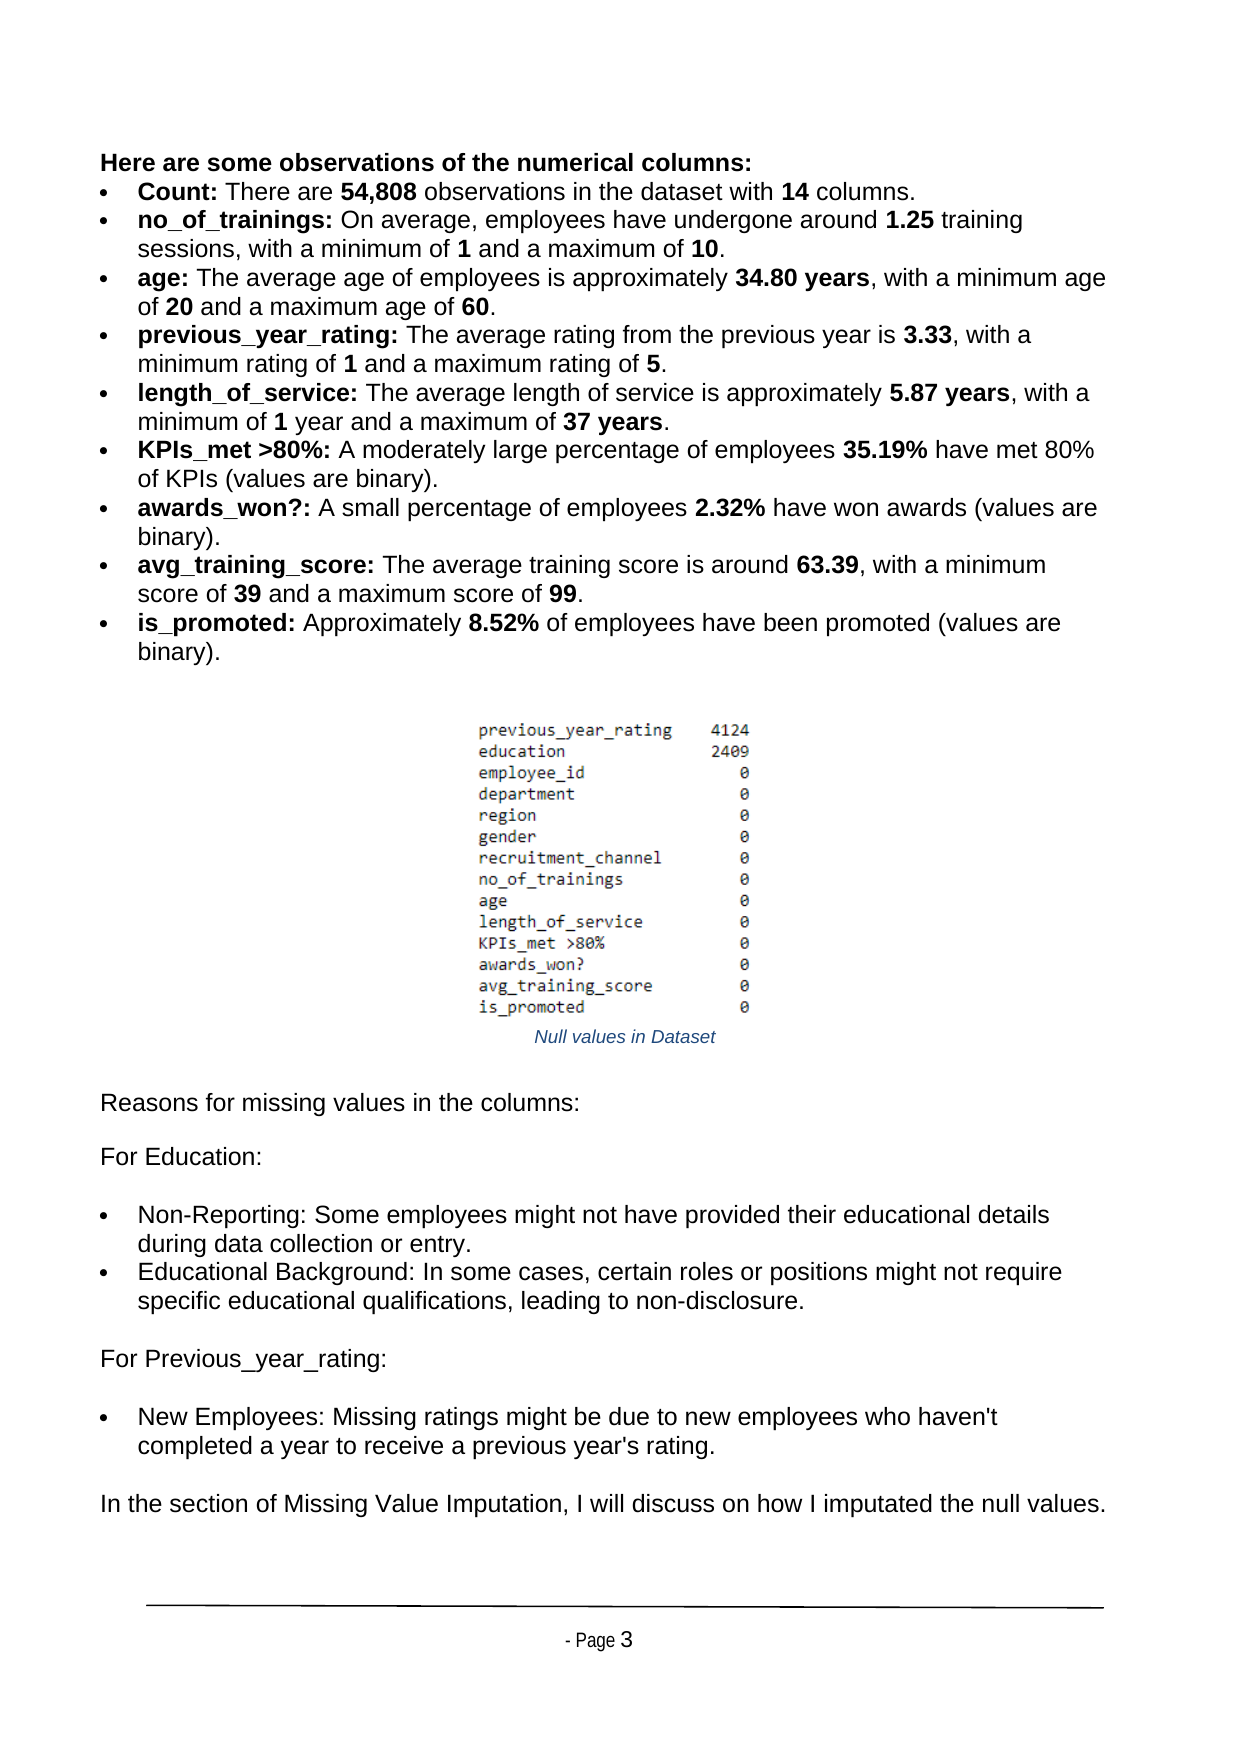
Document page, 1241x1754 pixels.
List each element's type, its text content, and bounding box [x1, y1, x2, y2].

list age: The average age of employees is approximately 34.80 years, with a minimum age of 20 and a maximum age of 60. [100, 263, 1113, 320]
text In the section of Missing Value Imputation, I will discuss on how I imputated the null values. [100, 1489, 1113, 1517]
list New Employees: Missing ratings might be due to new employees who haven't completed a year to receive a previous year's rating. [100, 1402, 1113, 1459]
list Educational Background: In some cases, certain roles or positions might not require specific educational qualifications, leading to non-disclosure. [100, 1257, 1113, 1315]
list Count: There are 54,808 observations in the dataset with 14 columns. [100, 177, 1113, 205]
list previous_year_rating: The average rating from the previous year is 3.33, with a minimum rating of 1 and a maximum rating of 5. [100, 320, 1113, 378]
subtitle Here are some observations of the numerical columns: [100, 148, 1113, 177]
list KPIs_met >80%: A moderately large percentage of employees 35.19% have met 80% of KPIs (values are binary). [100, 435, 1113, 493]
list is_promoted: Approximately 8.52% of employees have been promoted (values are binary). [100, 608, 1113, 665]
text Reasons for missing values in the columns: [100, 1088, 1113, 1117]
list Non-Reporting: Some employees might not have provided their educational details during data collection or entry. [100, 1200, 1113, 1257]
list no_of_trainings: On average, employees have undergone around 1.25 training sessions, with a minimum of 1 and a maximum of 10. [100, 205, 1113, 263]
list avg_training_score: The average training score is around 63.39, with a minimum score of 39 and a maximum score of 99. [100, 550, 1113, 608]
picture [472, 717, 769, 1019]
list awards_won?: A small percentage of employees 2.32% have won awards (values are binary). [100, 493, 1113, 550]
text For Education: [100, 1142, 1113, 1171]
text For Previous_year_rating: [100, 1344, 1113, 1373]
list length_of_service: The average length of service is approximately 5.87 years, with a minimum of 1 year and a maximum of 37 years. [100, 378, 1113, 435]
